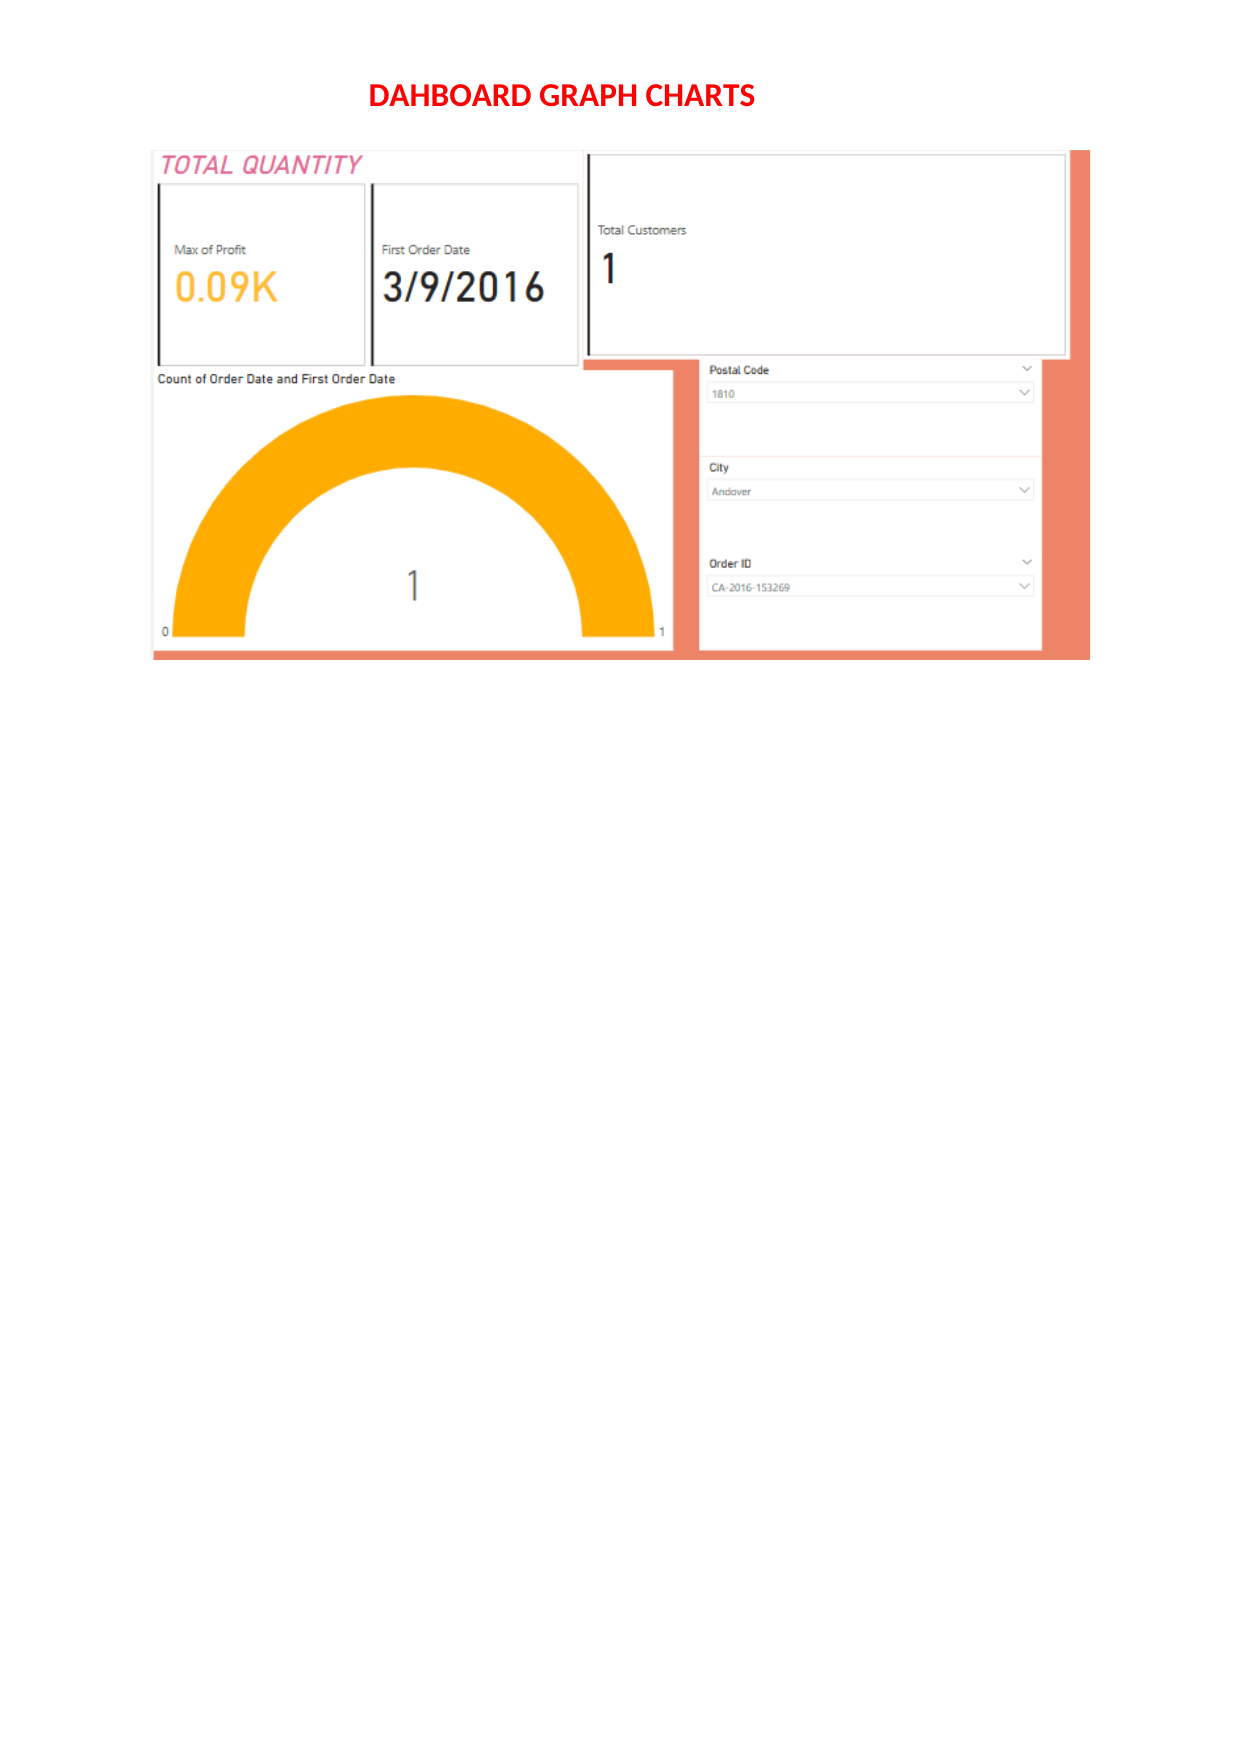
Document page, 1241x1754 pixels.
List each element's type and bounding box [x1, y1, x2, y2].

picture [150, 150, 1091, 660]
